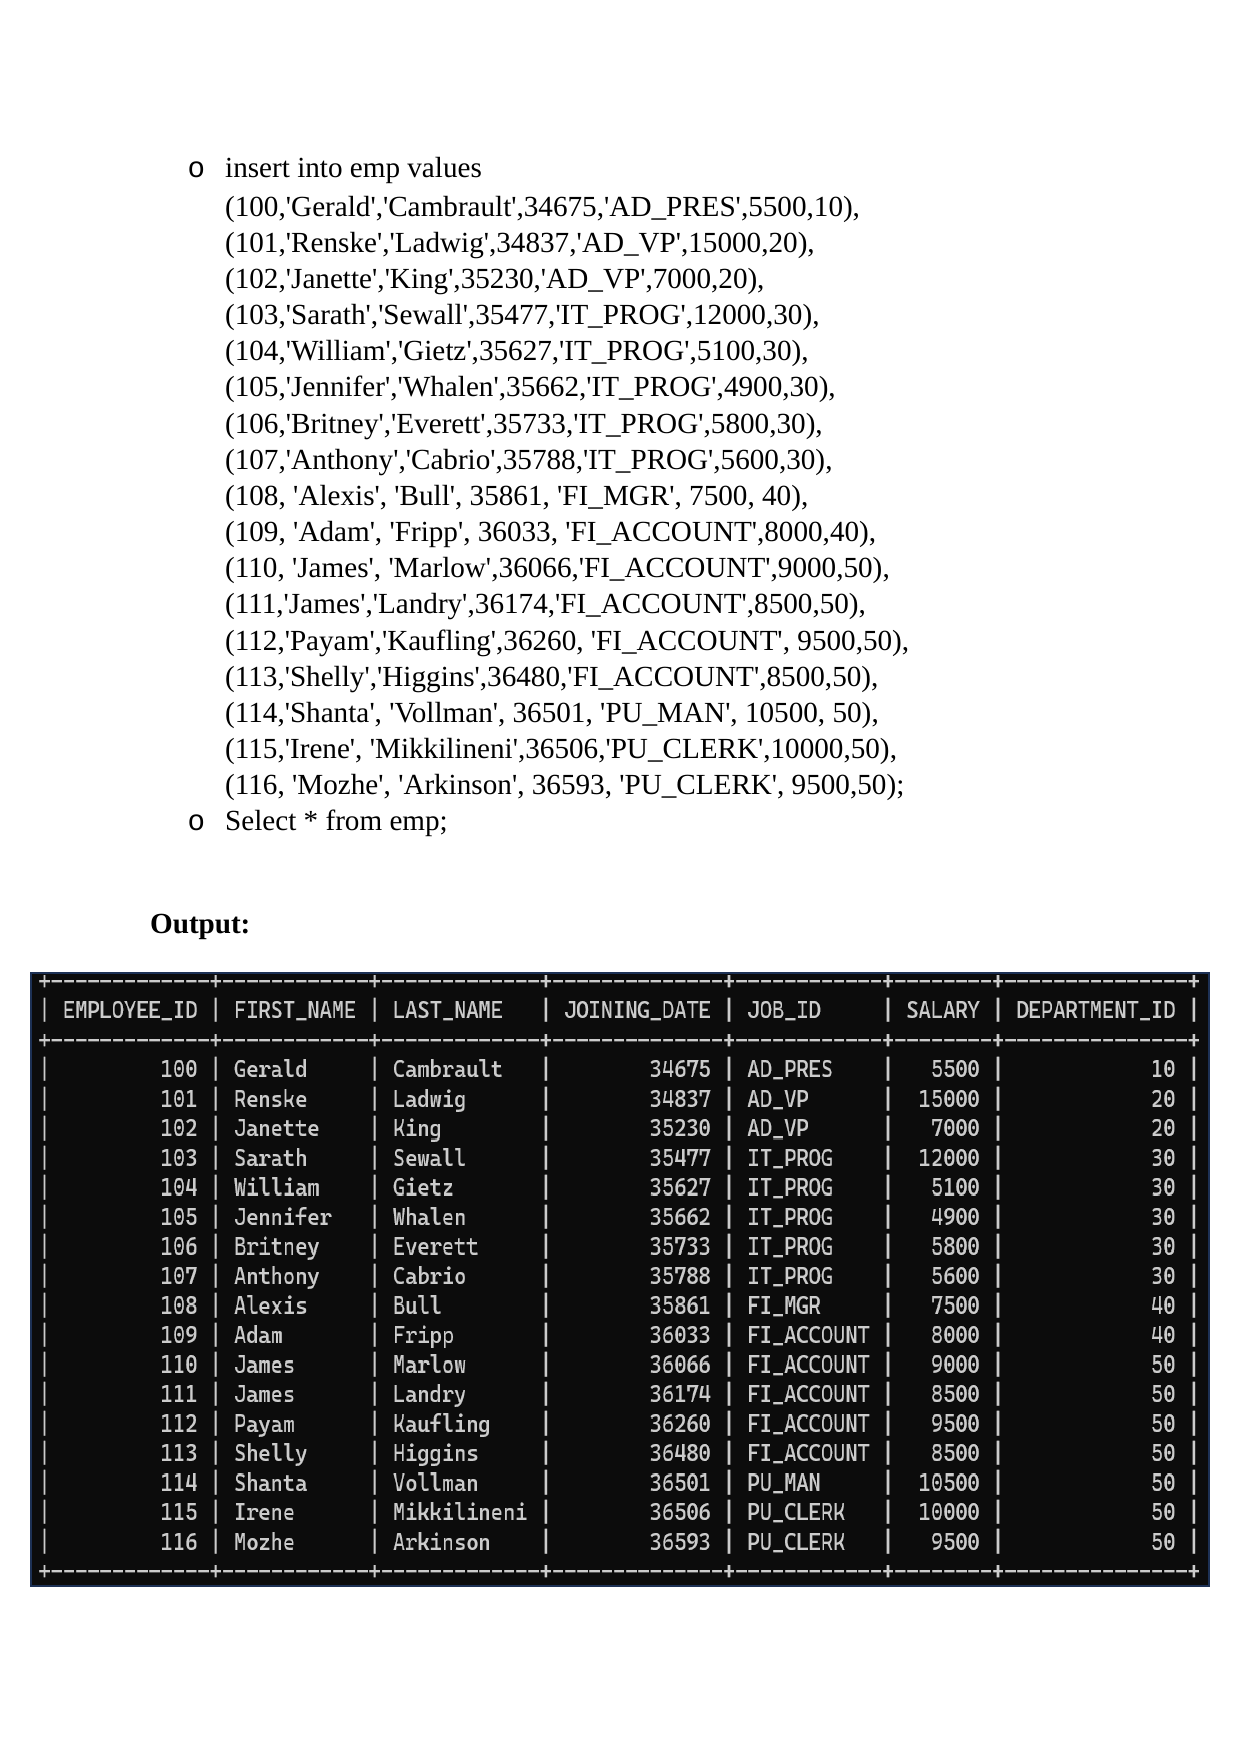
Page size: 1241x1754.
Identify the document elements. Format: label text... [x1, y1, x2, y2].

list (114,'Shanta', 'Vollman', 36501, 'PU_MAN', 10500, 50), [225, 695, 1090, 728]
list (105,'Jennifer','Whalen',35662,'IT_PROG',4900,30), [225, 369, 1090, 403]
list (100,'Gerald','Cambrault',34675,'AD_PRES',5500,10), [225, 189, 1090, 222]
list (109, 'Adam', 'Fripp', 36033, 'FI_ACCOUNT',8000,40), [225, 514, 1090, 548]
list (101,'Renske','Ladwig',34837,'AD_VP',15000,20), [225, 225, 1090, 258]
list (115,'Irene', 'Mikkilineni',36506,'PU_CLERK',10000,50), [225, 731, 1090, 764]
list insert into emp values [187, 150, 1090, 186]
list (103,'Sarath','Sewall',35477,'IT_PROG',12000,30), [225, 297, 1090, 331]
list (106,'Britney','Everett',35733,'IT_PROG',5800,30), [225, 406, 1090, 439]
list (110, 'James', 'Marlow',36066,'FI_ACCOUNT',9000,50), (111,'James','Landry',36174,'FI_ACCOUNT',8500,50), [225, 550, 1090, 620]
text Output: [150, 907, 1090, 940]
list (107,'Anthony','Cabrio',35788,'IT_PROG',5600,30), [225, 442, 1090, 475]
picture [32, 974, 1208, 1585]
list Select * from emp; [187, 803, 1090, 839]
list (102,'Janette','King',35230,'AD_VP',7000,20), [225, 261, 1090, 295]
list (108, 'Alexis', 'Bull', 35861, 'FI_MGR', 7500, 40), [225, 478, 1090, 512]
list (112,'Payam','Kaufling',36260, 'FI_ACCOUNT', 9500,50), [225, 623, 1090, 656]
list (113,'Shelly','Higgins',36480,'FI_ACCOUNT',8500,50), [225, 659, 1090, 692]
list (116, 'Mozhe', 'Arkinson', 36593, 'PU_CLERK', 9500,50); [225, 767, 1090, 801]
list (104,'William','Gietz',35627,'IT_PROG',5100,30), [225, 333, 1090, 367]
